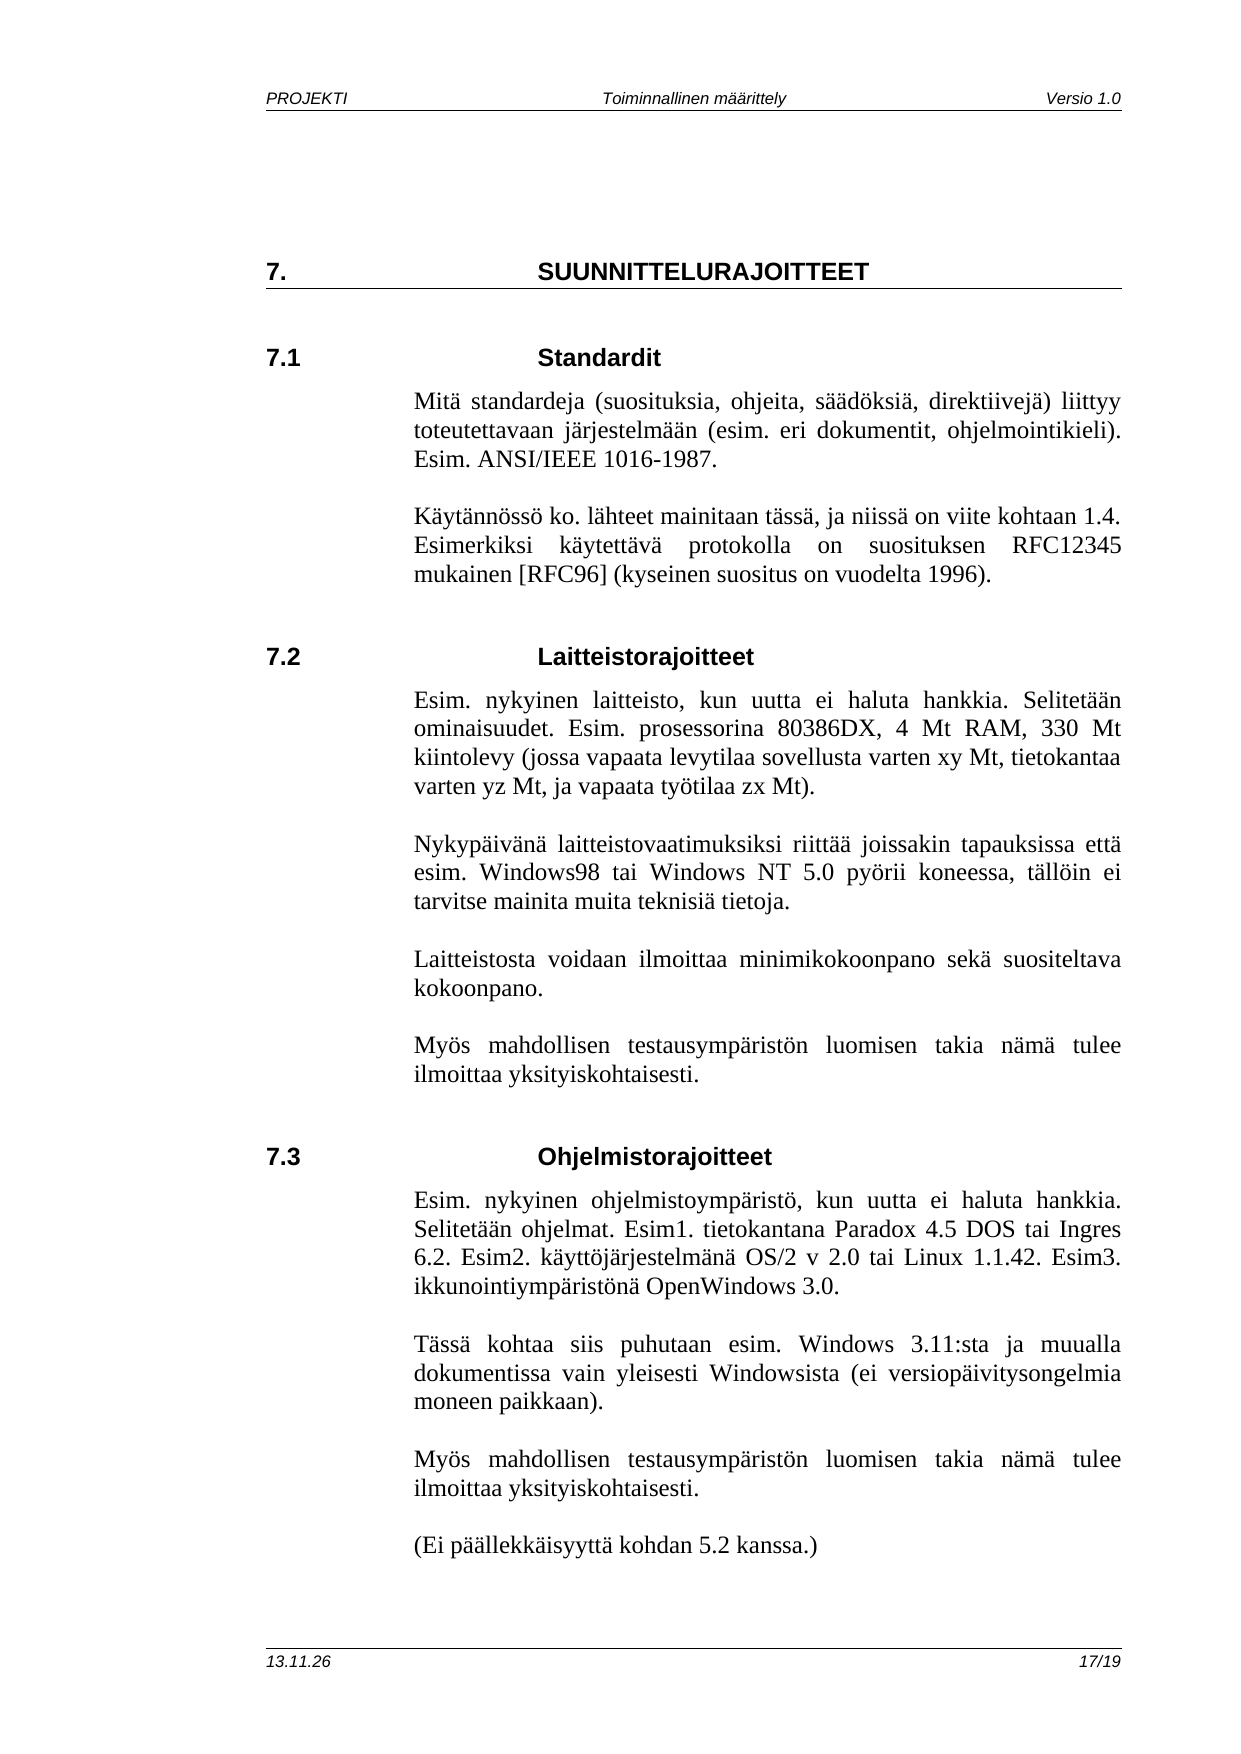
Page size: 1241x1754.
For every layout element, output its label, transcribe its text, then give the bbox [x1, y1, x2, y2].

subtitle Standardit [266, 343, 1122, 372]
subtitle SUUNNITTELURAJOITTEET [266, 257, 1122, 288]
subtitle Ohjelmistorajoitteet [266, 1142, 1122, 1171]
text Tässä kohtaa siis puhutaan esim. Windows 3.11:sta ja muualla dokumentissa vain yleisesti Windowsista (ei versiopäivitysongelmia moneen paikkaan). [413, 1329, 1122, 1415]
text Mitä standardeja (suosituksia, ohjeita, säädöksiä, direktiivejä) liittyy toteutettavaan järjestelmään (esim. eri dokumentit, ohjelmointikieli). Esim. ANSI/IEEE 1016-1987. [413, 386, 1122, 472]
text Käytännössö ko. lähteet mainitaan tässä, ja niissä on viite kohtaan 1.4. Esimerkiksi käytettävä protokolla on suosituksen RFC12345 mukainen [RFC96] (kyseinen suositus on vuodelta 1996). [413, 501, 1122, 588]
text Laitteistosta voidaan ilmoittaa minimikokoonpano sekä suositeltava kokoonpano. [413, 944, 1122, 1001]
text Myös mahdollisen testausympäristön luomisen takia nämä tulee ilmoittaa yksityiskohtaisesti. [413, 1444, 1122, 1502]
subtitle Laitteistorajoitteet [266, 642, 1122, 670]
text Nykypäivänä laitteistovaatimuksiksi riittää joissakin tapauksissa että esim. Windows98 tai Windows NT 5.0 pyörii koneessa, tällöin ei tarvitse mainita muita teknisiä tietoja. [413, 829, 1122, 915]
text Myös mahdollisen testausympäristön luomisen takia nämä tulee ilmoittaa yksityiskohtaisesti. [413, 1030, 1122, 1088]
text Esim. nykyinen ohjelmistoympäristö, kun uutta ei haluta hankkia. Selitetään ohjelmat. Esim1. tietokantana Paradox 4.5 DOS tai Ingres 6.2. Esim2. käyttöjärjestelmänä OS/2 v 2.0 tai Linux 1.1.42. Esim3. ikkunointiympäristönä OpenWindows 3.0. [413, 1185, 1122, 1300]
text (Ei päällekkäisyyttä kohdan 5.2 kanssa.) [413, 1531, 1122, 1559]
text Esim. nykyinen laitteisto, kun uutta ei haluta hankkia. Selitetään ominaisuudet. Esim. prosessorina 80386DX, 4 Mt RAM, 330 Mt kiintolevy (jossa vapaata levytilaa sovellusta varten xy Mt, tietokantaa varten yz Mt, ja vapaata työtilaa zx Mt). [413, 685, 1122, 800]
